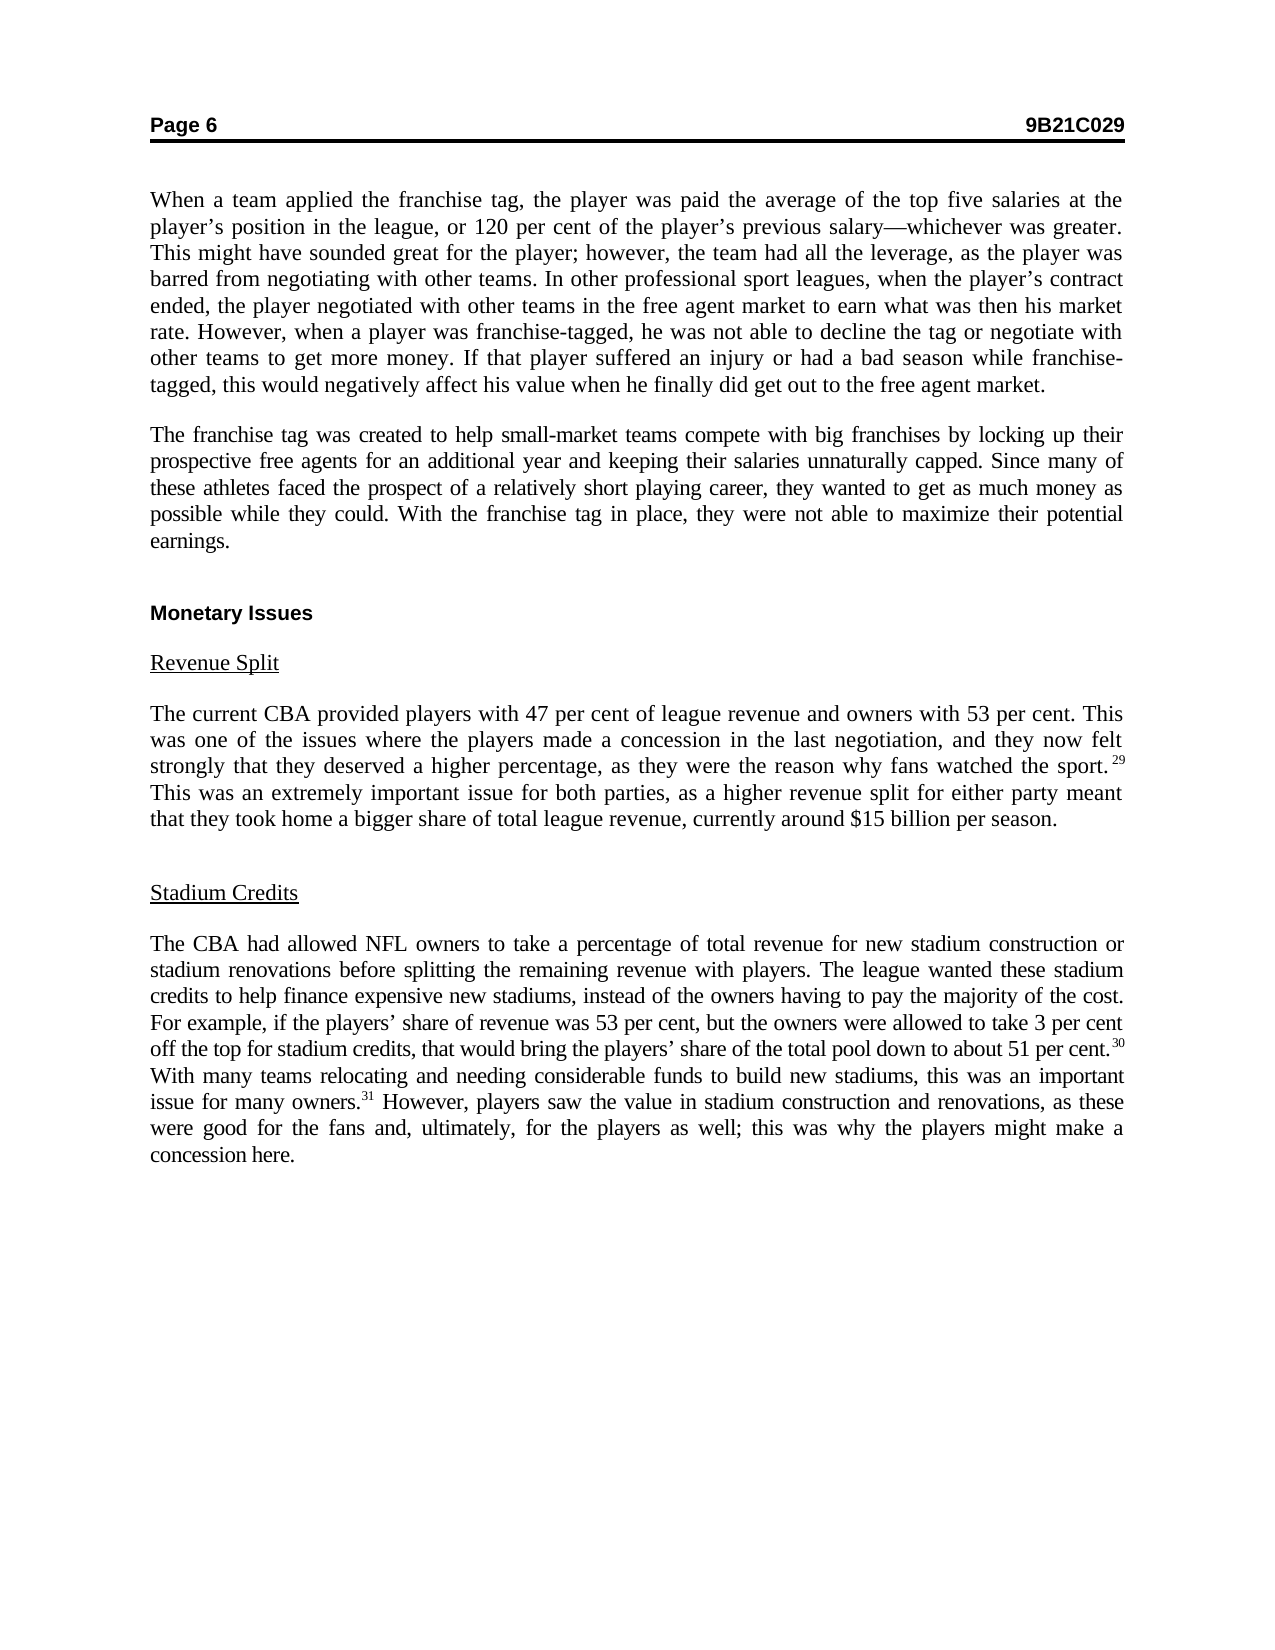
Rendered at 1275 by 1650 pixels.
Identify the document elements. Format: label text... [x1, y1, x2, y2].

text Stadium Credits [150, 879, 1125, 906]
text Monetary Issues [150, 601, 1125, 625]
text When a team applied the franchise tag, the player was paid the average of the top five salaries at the player’s position in the league, or 120 per cent of the player’s previous salary—whichever was greater. This might have sounded great for the player; however, the team had all the leverage, as the player was barred from negotiating with other teams. In other professional sport leagues, when the player’s contract ended, the player negotiated with other teams in the free agent market to earn what was then his market rate. However, when a player was franchise-tagged, he was not able to decline the tag or negotiate with other teams to get more money. If that player suffered an injury or had a bad season while franchise-tagged, this would negatively affect his value when he finally did get out to the free agent market. [150, 186, 1125, 397]
text The current CBA provided players with 47 per cent of league revenue and owners with 53 per cent. This was one of the issues where the players made a concession in the last negotiation, and they now felt strongly that they deserved a higher percentage, as they were the reason why fans watched the sport. This was an extremely important issue for both parties, as a higher revenue split for either party meant that they took home a bigger share of total league revenue, currently around $15 billion per season. [150, 699, 1125, 831]
text The CBA had allowed NFL owners to take a percentage of total revenue for new stadium construction or stadium renovations before splitting the remaining revenue with players. The league wanted these stadium credits to help finance expensive new stadiums, instead of the owners having to pay the majority of the cost. For example, if the players’ share of revenue was 53 per cent, but the owners were allowed to take 3 per cent off the top for stadium credits, that would bring the players’ share of the total pool down to about 51 per cent. With many teams relocating and needing considerable funds to build new stadiums, this was an important issue for many owners. However, players saw the value in stadium construction and renovations, as these were good for the fans and, ultimately, for the players as well; this was why the players might make a concession here. [150, 930, 1125, 1167]
text The franchise tag was created to help small-market teams compete with big franchises by locking up their prospective free agents for an additional year and keeping their salaries unnaturally capped. Since many of these athletes faced the prospect of a relatively short playing career, they wanted to get as much money as possible while they could. With the franchise tag in place, they were not able to maximize their potential earnings. [150, 421, 1125, 553]
text Revenue Split [150, 649, 1125, 676]
